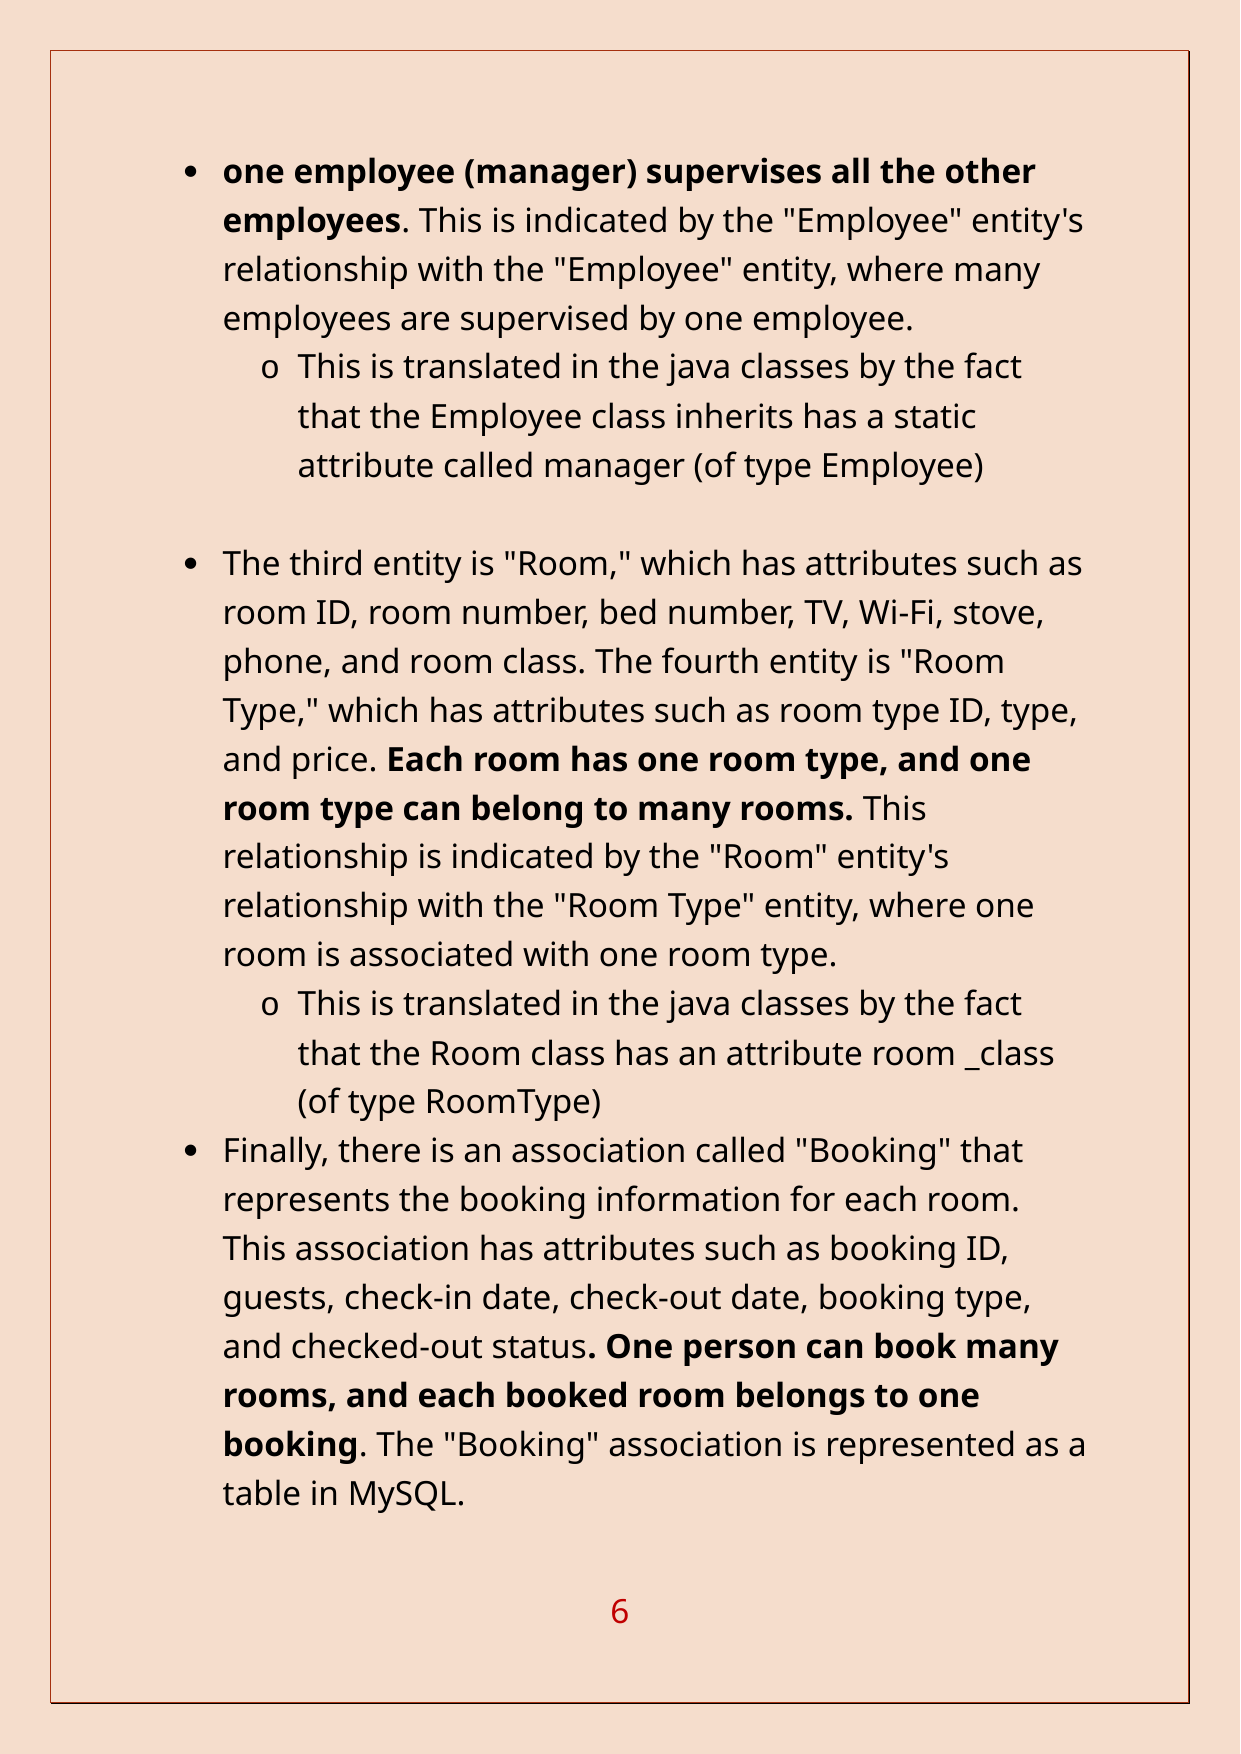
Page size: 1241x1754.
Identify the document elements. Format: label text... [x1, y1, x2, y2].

list This is translated in the java classes by the fact that the Room class has an attribute room _class (of type RoomType) [260, 980, 1092, 1124]
list This is translated in the java classes by the fact that the Employee class inherits has a static attribute called manager (of type Employee) [260, 343, 1092, 487]
list The third entity is "Room," which has attributes such as room ID, room number, bed number, TV, Wi-Fi, stove, phone, and room class. The fourth entity is "Room Type," which has attributes such as room type ID, type, and price. Each room has one room type, and one room type can belong to many rooms. This relationship is indicated by the "Room" entity's relationship with the "Room Type" entity, where one room is associated with one room type. [185, 539, 1092, 977]
list one employee (manager) supervises all the other employees. This is indicated by the "Employee" entity's relationship with the "Employee" entity, where many employees are supervised by one employee. [185, 147, 1092, 340]
list Finally, there is an association called "Booking" that represents the booking information for each room. This association has attributes such as booking ID, guests, check-in date, check-out date, booking type, and checked-out status. One person can book many rooms, and each booked room belongs to one booking. The "Booking" association is represented as a table in MySQL. [185, 1127, 1092, 1515]
